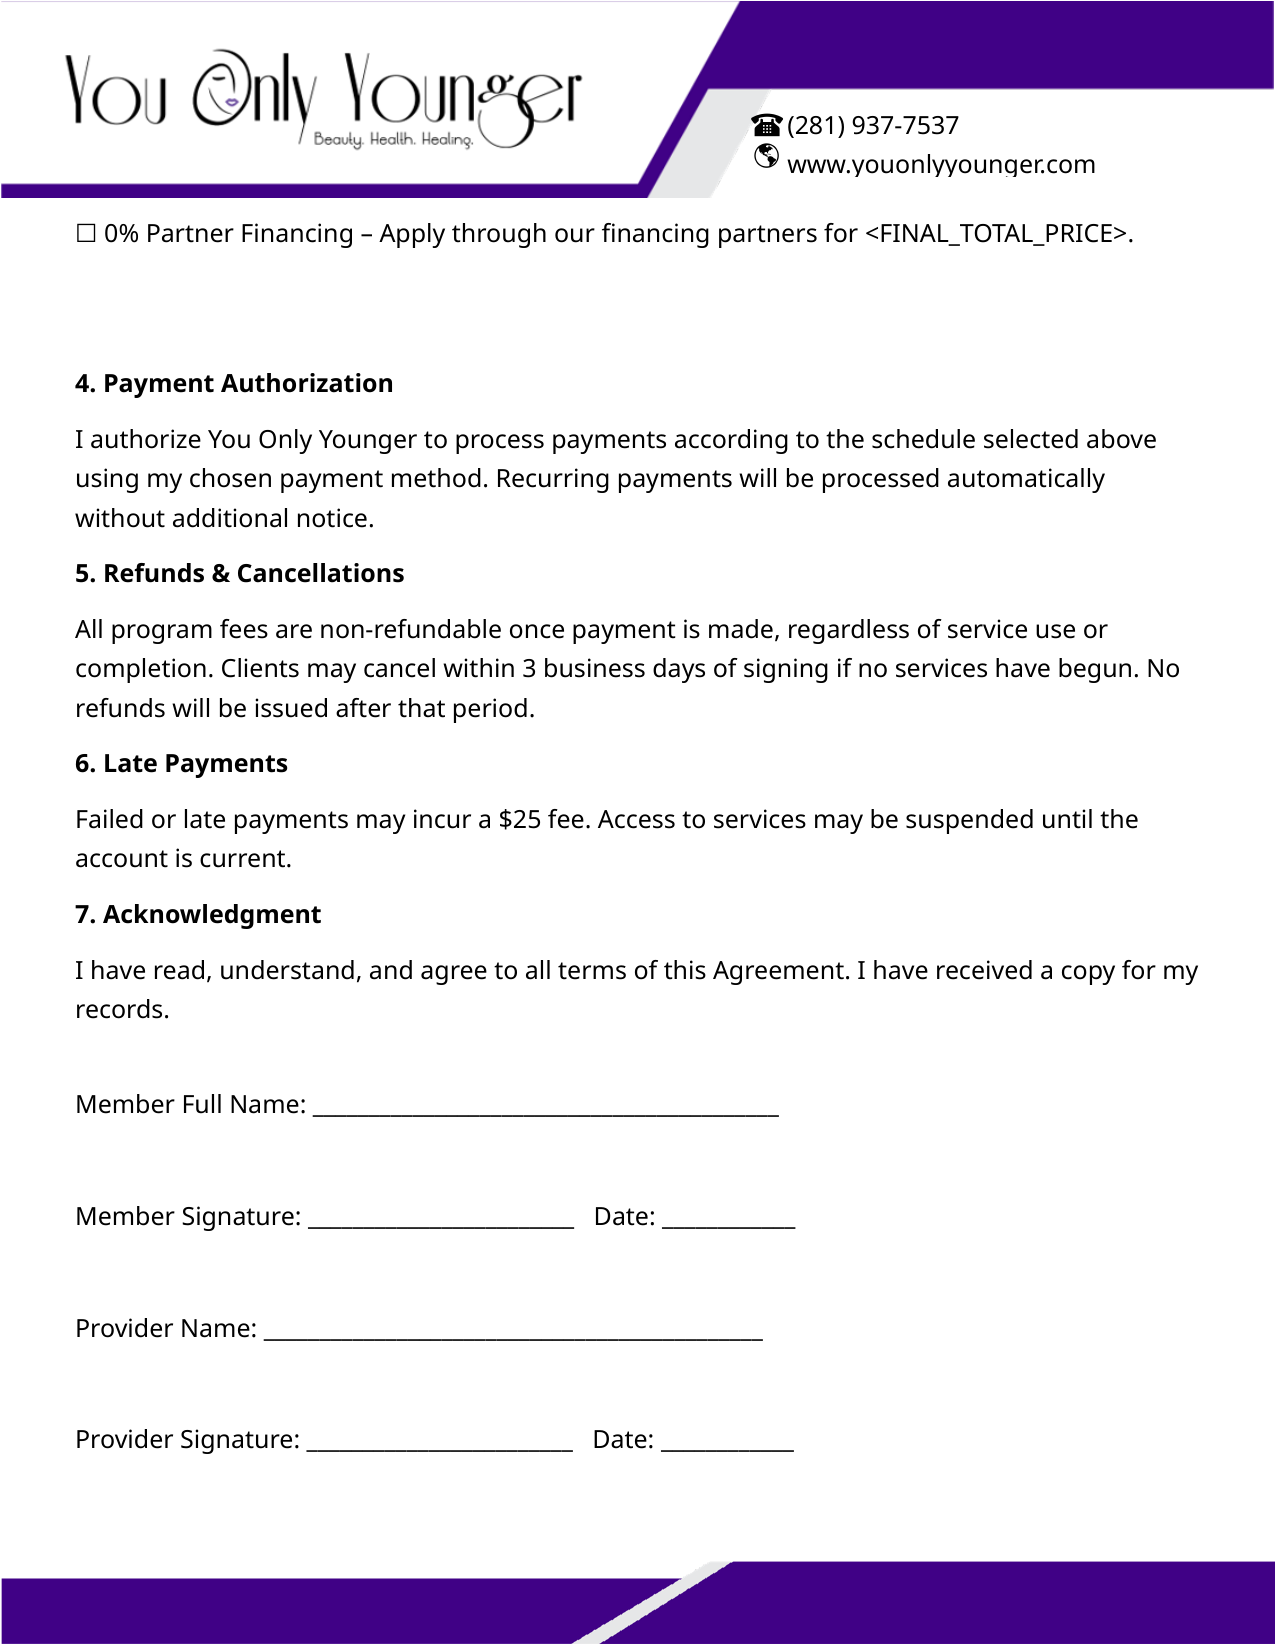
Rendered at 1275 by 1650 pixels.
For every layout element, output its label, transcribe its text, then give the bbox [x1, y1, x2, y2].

text Failed or late payments may incur a $25 fee. Access to services may be suspended until the account is current. [75, 802, 1200, 875]
text 6. Late Payments [75, 746, 1200, 780]
text 7. Acknowledgment [75, 897, 1200, 931]
text 5. Refunds & Cancellations [75, 556, 1200, 590]
text All program fees are non-refundable once payment is made, regardless of service use or completion. Clients may cancel within 3 business days of signing if no services have begun. No refunds will be issued after that period. [75, 612, 1200, 724]
text I have read, understand, and agree to all terms of this Agreement. I have received a copy for my records. [75, 953, 1200, 1026]
text 4. Payment Authorization [75, 327, 1200, 400]
text I authorize You Only Younger to process payments according to the schedule selected above using my chosen payment method. Recurring payments will be processed automatically without additional notice. [75, 422, 1200, 534]
text Provider Signature: ________________________ Date: ____________ [75, 1422, 1200, 1456]
text Member Signature: ________________________ Date: ____________ [75, 1199, 1200, 1233]
picture [1, 1529, 1275, 1644]
text Member Full Name: __________________________________________ [75, 1048, 1200, 1121]
picture [1, 1, 1274, 198]
text ☐ 0% Partner Financing – Apply through our financing partners for <FINAL_TOTAL_PRICE>. [75, 215, 1200, 249]
text Provider Name: _____________________________________________ [75, 1310, 1200, 1344]
